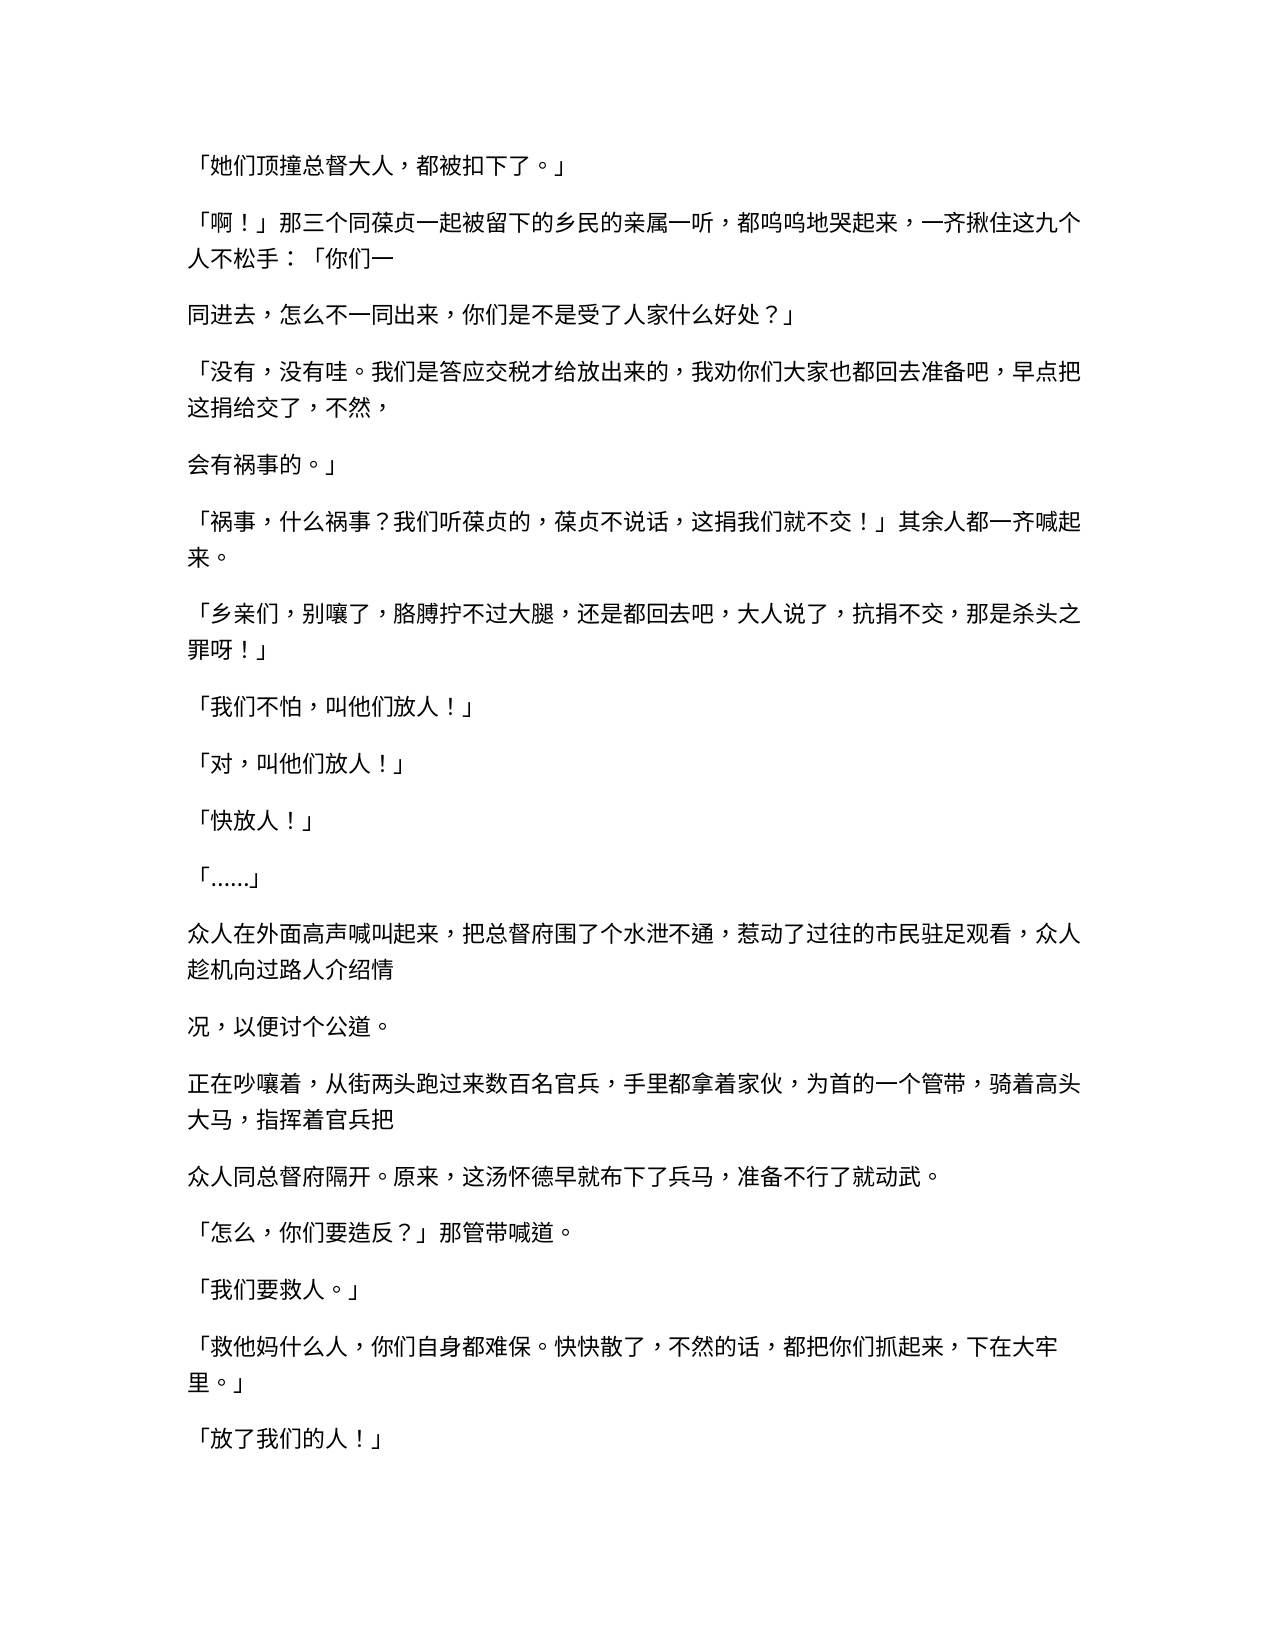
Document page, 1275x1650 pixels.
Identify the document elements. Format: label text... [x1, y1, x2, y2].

text 「怎么，你们要造反？」那管带喊道。 [187, 1217, 1087, 1248]
text 同进去，怎么不一同出来，你们是不是受了人家什么好处？」 [187, 299, 1087, 331]
text 「乡亲们，别嚷了，胳膊拧不过大腿，还是都回去吧，大人说了，抗捐不交，那是杀头之罪呀！」 [187, 598, 1087, 666]
text 「救他妈什么人，你们自身都难保。快快散了，不然的话，都把你们抓起来，下在大牢里。」 [187, 1331, 1087, 1398]
text 「对，叫他们放人！」 [187, 748, 1087, 779]
text 「……」 [187, 861, 1087, 893]
text 「祸事，什么祸事？我们听葆贞的，葆贞不说话，这捐我们就不交！」其余人都一齐喊起来。 [187, 506, 1087, 573]
text 正在吵嚷着，从街两头跑过来数百名官兵，手里都拿着家伙，为首的一个管带，骑着高头大马，指挥着官兵把 [187, 1068, 1087, 1135]
text 众人同总督府隔开。原来，这汤怀德早就布下了兵马，准备不行了就动武。 [187, 1160, 1087, 1192]
text 况，以便讨个公道。 [187, 1011, 1087, 1042]
text 「她们顶撞总督大人，都被扣下了。」 [187, 150, 1087, 181]
text 「啊！」那三个同葆贞一起被留下的乡民的亲属一听，都呜呜地哭起来，一齐揪住这九个人不松手：「你们一 [187, 207, 1087, 274]
text 「没有，没有哇。我们是答应交税才给放出来的，我劝你们大家也都回去准备吧，早点把这捐给交了，不然， [187, 356, 1087, 423]
text 「我们不怕，叫他们放人！」 [187, 691, 1087, 722]
text 会有祸事的。」 [187, 449, 1087, 480]
text 「快放人！」 [187, 805, 1087, 836]
text 「放了我们的人！」 [187, 1423, 1087, 1455]
text 众人在外面高声喊叫起来，把总督府围了个水泄不通，惹动了过往的市民驻足观看，众人趁机向过路人介绍情 [187, 918, 1087, 985]
text 「我们要救人。」 [187, 1274, 1087, 1305]
